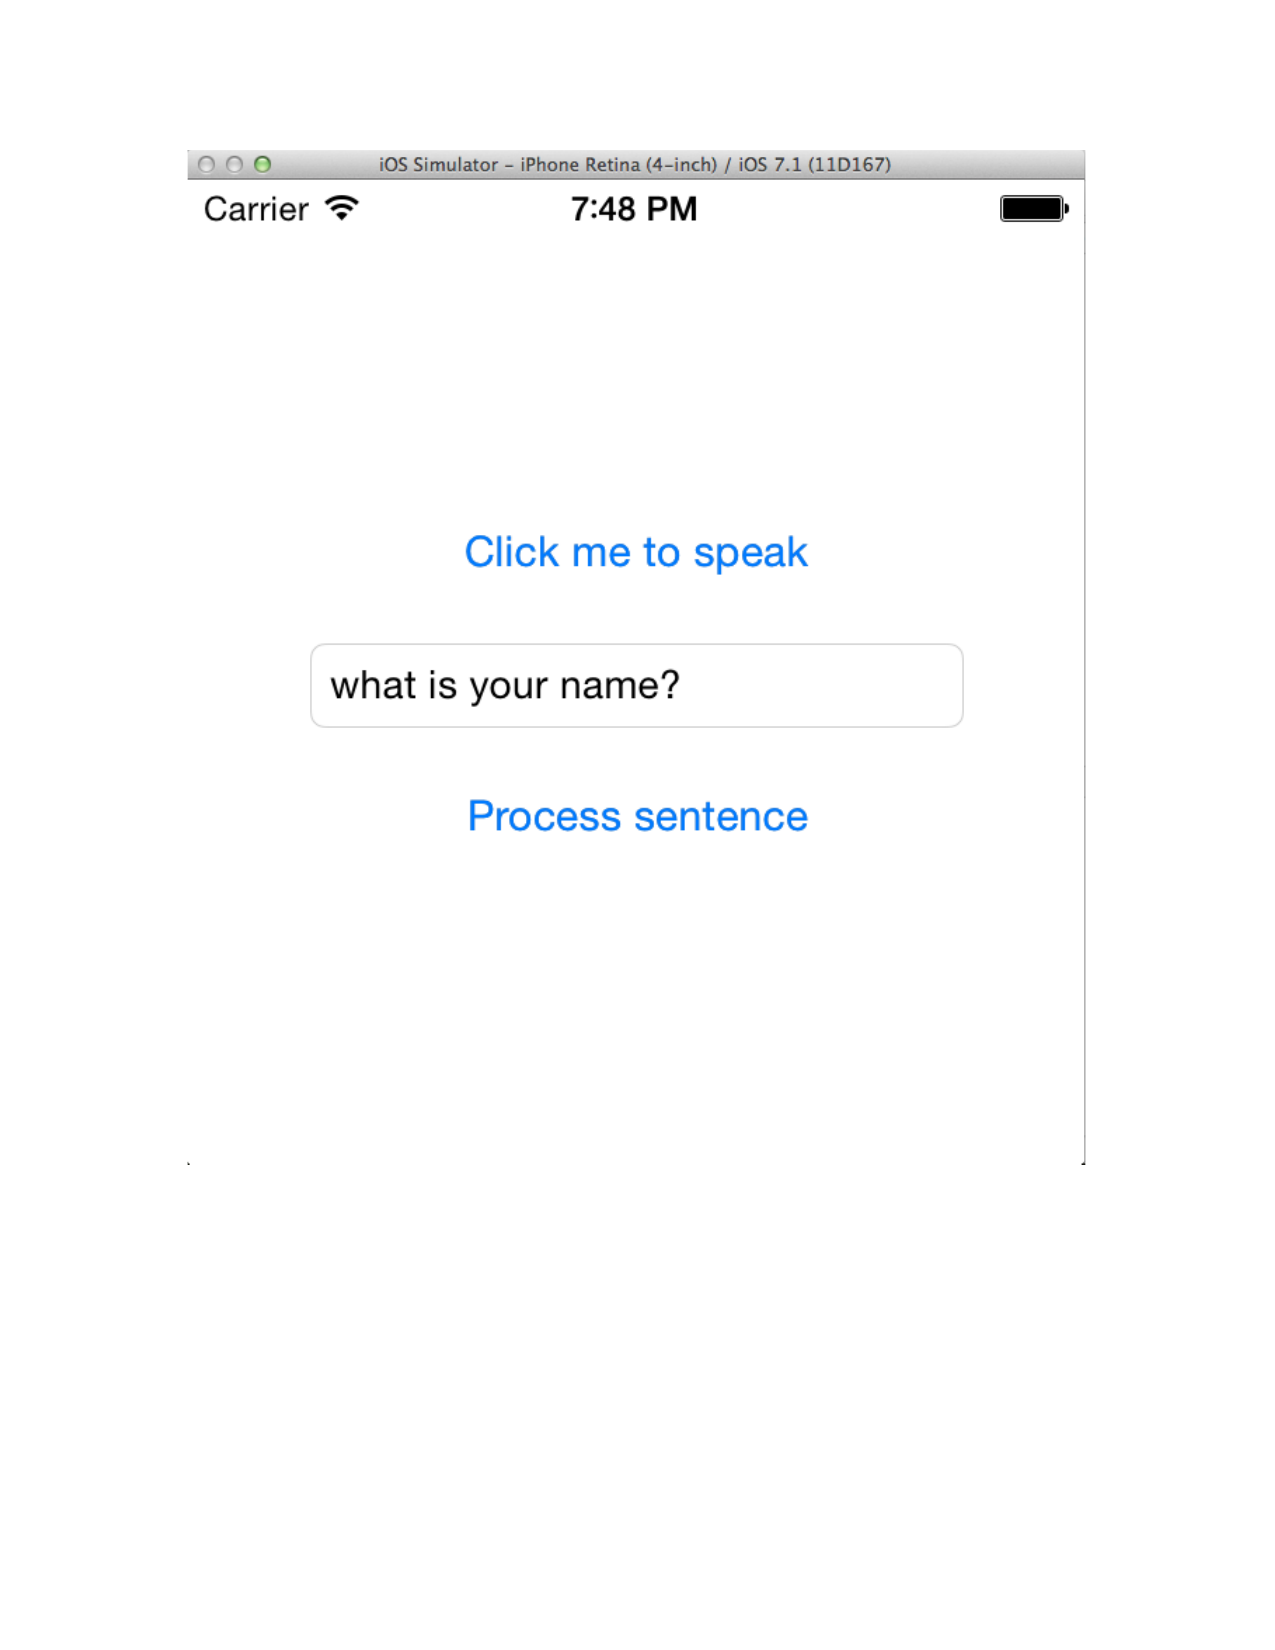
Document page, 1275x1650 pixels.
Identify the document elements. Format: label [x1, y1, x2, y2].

picture [187, 150, 1086, 1165]
